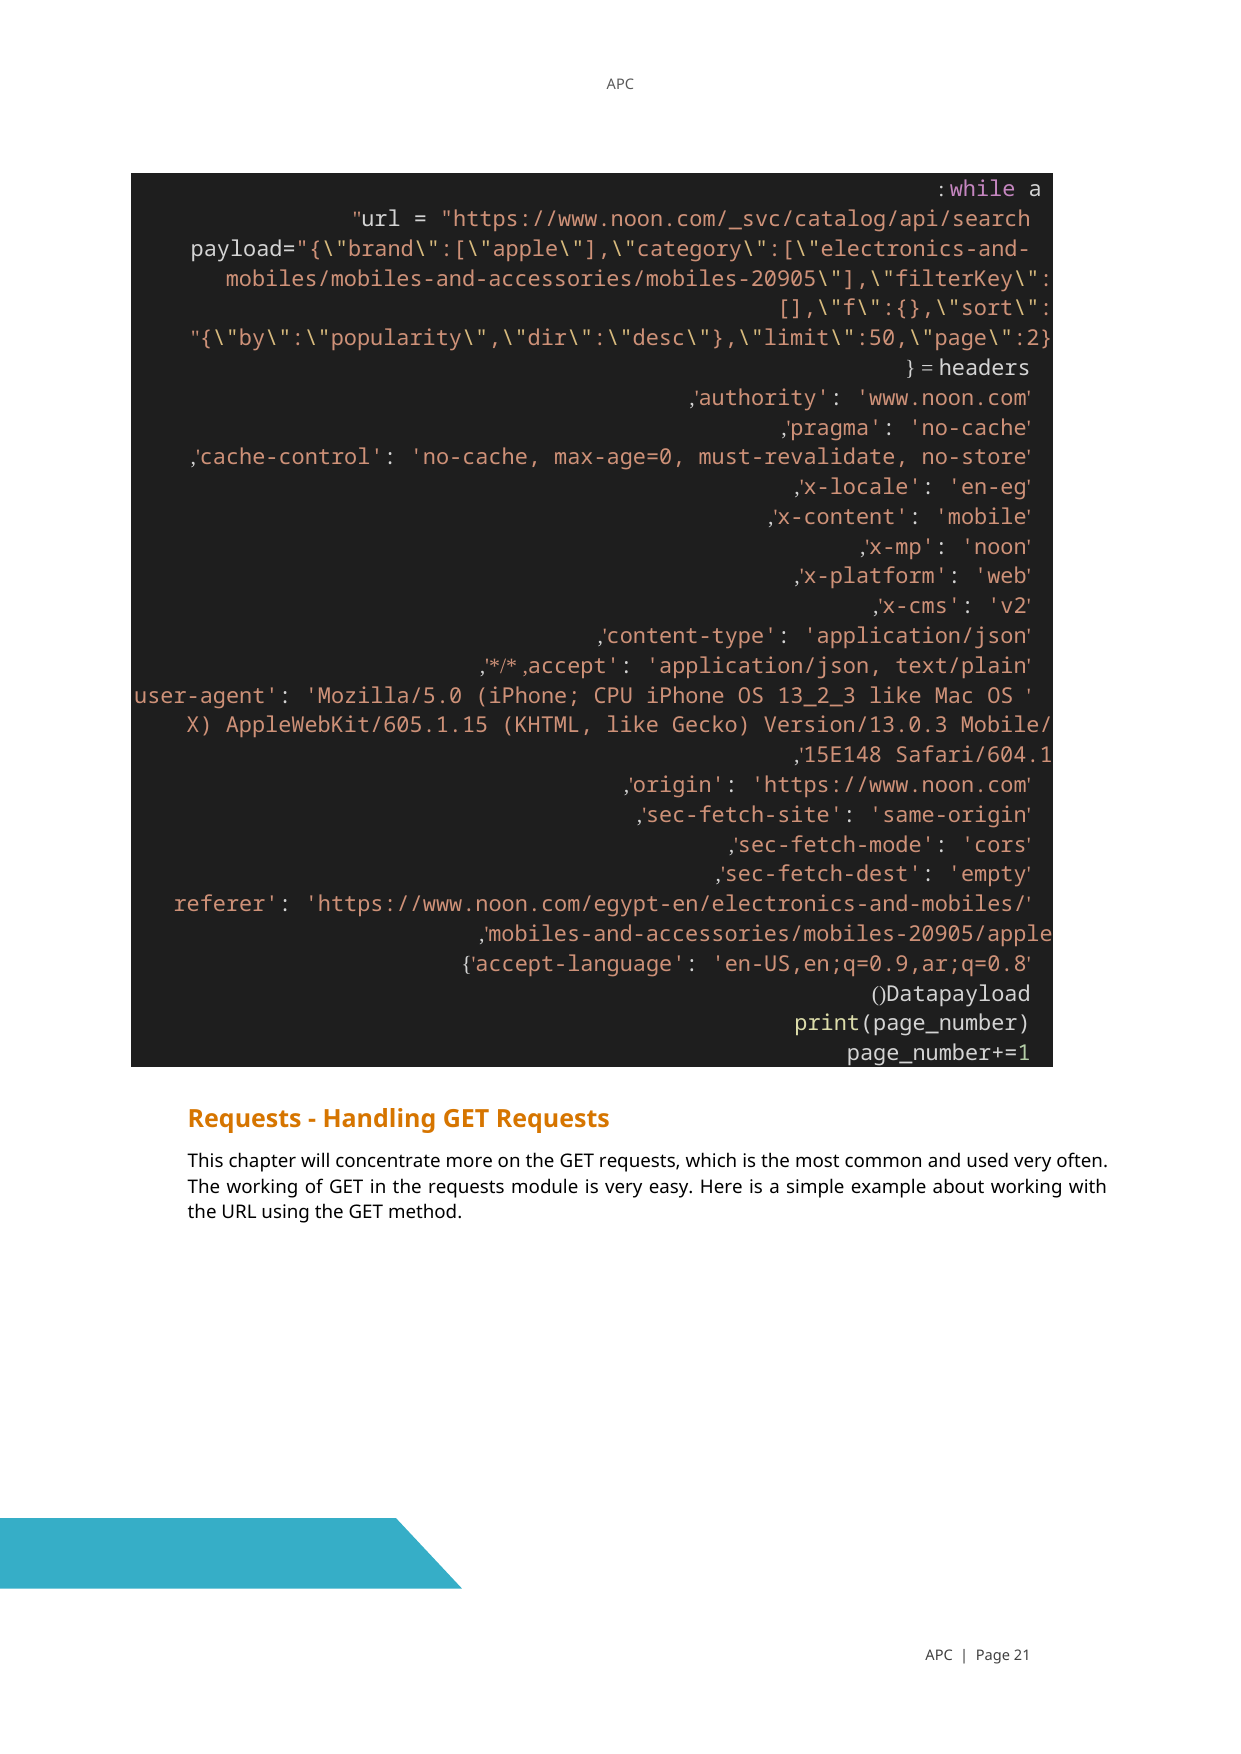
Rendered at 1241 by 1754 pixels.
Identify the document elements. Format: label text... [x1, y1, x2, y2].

text 'x-content': 'mobile', [131, 501, 1053, 531]
text Requests - Handling GET Requests [187, 1067, 1109, 1135]
text payload="{\"brand\":[\"apple\"],\"category\":[\"electronics-and-mobiles/mobiles-and-accessories/mobiles-20905\"],\"filterKey\":[],\"f\":{},\"sort\":{\"by\":\"popularity\",\"dir\":\"desc\"},\"limit\":50,\"page\":2}" [131, 233, 1053, 352]
text 'referer': 'https://www.noon.com/egypt-en/electronics-and-mobiles/mobiles-and-accessories/mobiles-20905/apple', [131, 888, 1053, 948]
text 'accept-language': 'en-US,en;q=0.9,ar;q=0.8'} [131, 948, 1053, 978]
text 'x-locale': 'en-eg', [131, 471, 1053, 501]
text 'cache-control': 'no-cache, max-age=0, must-revalidate, no-store', [131, 441, 1053, 471]
text 'sec-fetch-mode': 'cors', [131, 829, 1053, 858]
text 'origin': 'https://www.noon.com', [131, 769, 1053, 799]
text 'user-agent': 'Mozilla/5.0 (iPhone; CPU iPhone OS 13_2_3 like Mac OS X) AppleWebKit/605.1.15 (KHTML, like Gecko) Version/13.0.3 Mobile/15E148 Safari/604.1', [131, 680, 1053, 769]
text while a : [131, 173, 1053, 203]
text headers = { [131, 352, 1053, 382]
text Datapayload() [131, 978, 1053, 1007]
text 'x-mp': 'noon', [131, 531, 1053, 561]
text print(page_number) [131, 1007, 1053, 1037]
text 'authority': 'www.noon.com', [131, 382, 1053, 412]
text 'sec-fetch-site': 'same-origin', [131, 799, 1053, 829]
text page_number+=1 [131, 1037, 1053, 1067]
text This chapter will concentrate more on the GET requests, which is the most common and used very often. The working of GET in the requests module is very easy. Here is a simple example about working with the URL using the GET method. [187, 1148, 1109, 1224]
text 'accept': 'application/json, text/plain, */*', [131, 650, 1053, 680]
text 'content-type': 'application/json', [131, 620, 1053, 650]
text 'x-platform': 'web', [131, 561, 1053, 590]
text 'pragma': 'no-cache', [131, 412, 1053, 441]
text url = "https://www.noon.com/_svc/catalog/api/search" [131, 203, 1053, 233]
text 'sec-fetch-dest': 'empty', [131, 858, 1053, 888]
text 'x-cms': 'v2', [131, 590, 1053, 620]
